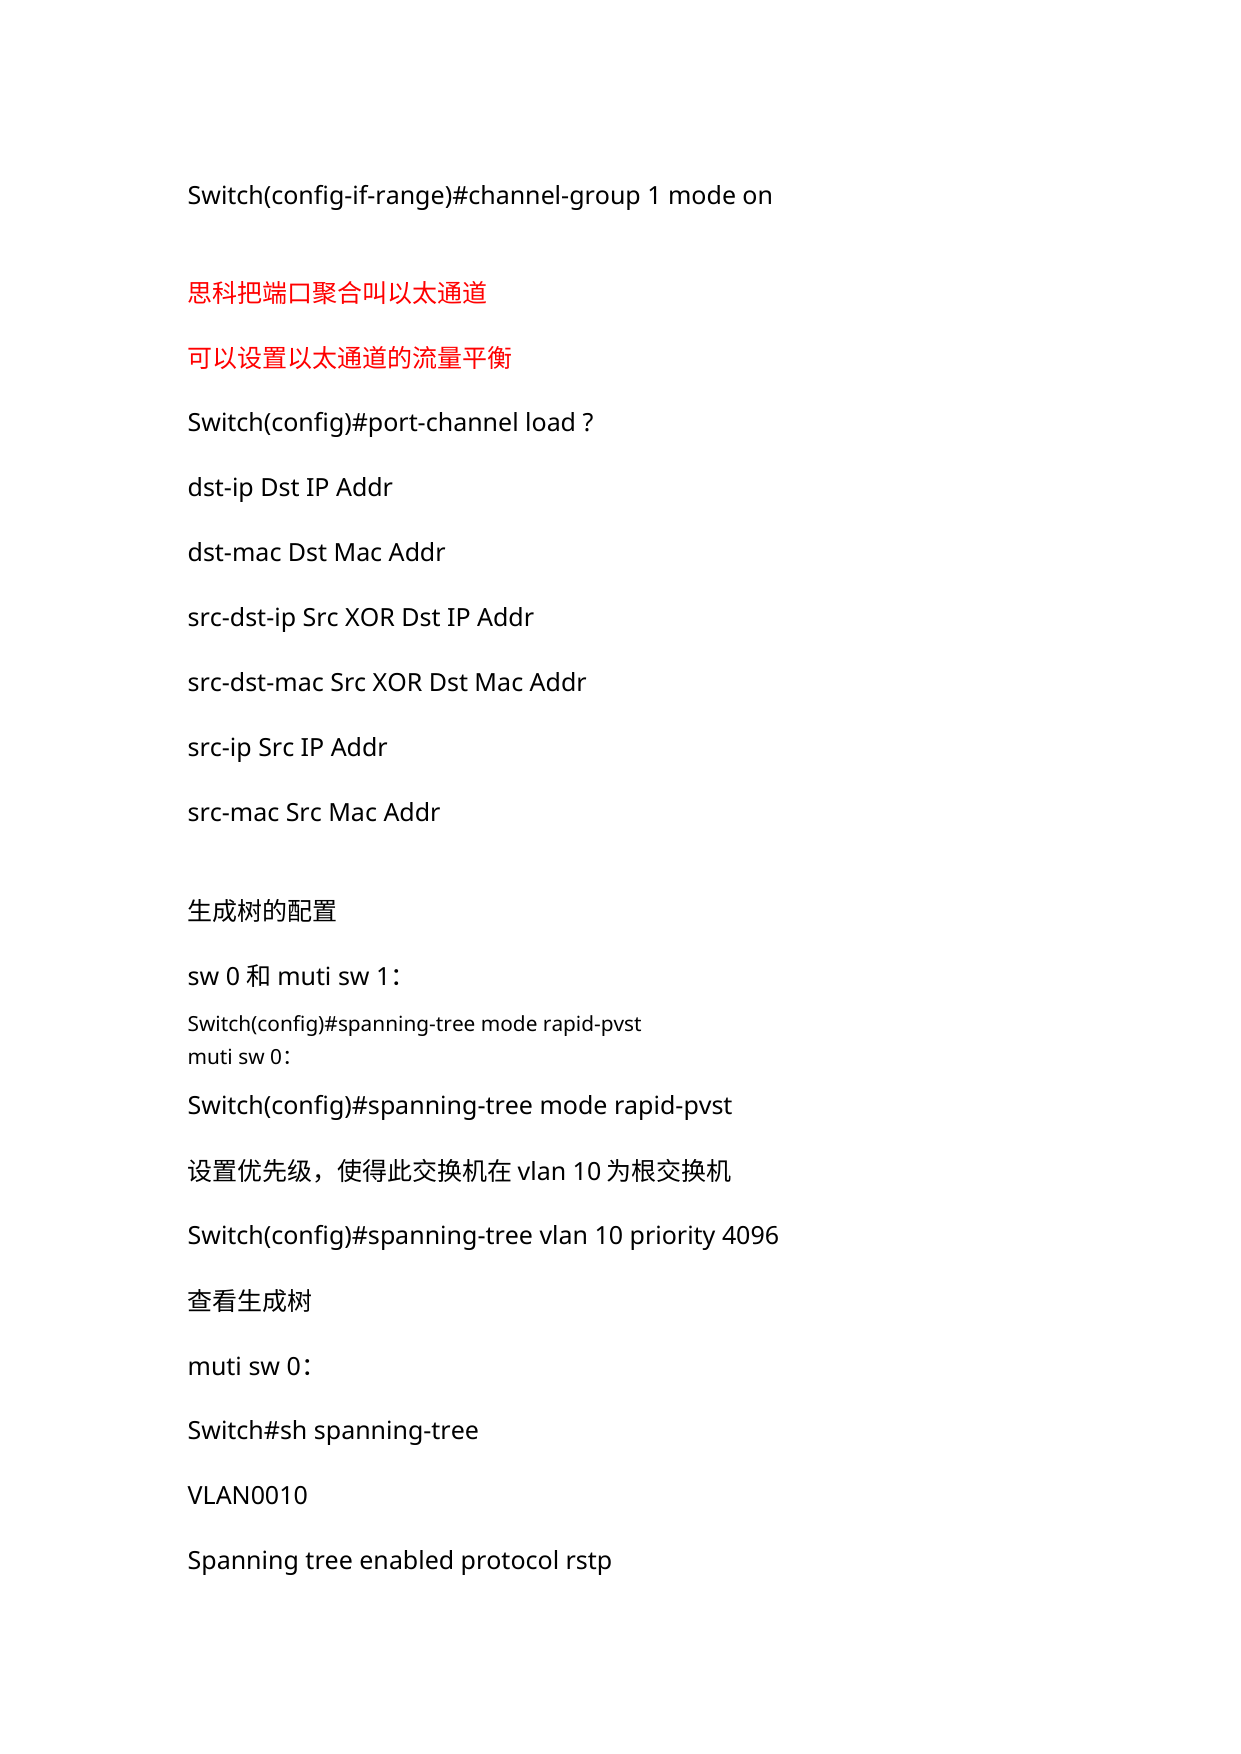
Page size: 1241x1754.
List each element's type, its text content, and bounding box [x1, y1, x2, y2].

text Switch#sh spanning-tree [187, 1397, 1053, 1462]
text src-ip Src IP Addr [187, 714, 1053, 779]
text 生成树的配置 [187, 877, 1053, 942]
text dst-mac Dst Mac Addr [187, 519, 1053, 584]
text 查看生成树 [187, 1267, 1053, 1332]
text src-mac Src Mac Addr [187, 779, 1053, 844]
text Switch(config)#spanning-tree vlan 10 priority 4096 [187, 1202, 1053, 1267]
text Switch(config-if-range)#channel-group 1 mode on [187, 162, 1053, 227]
text src-dst-mac Src XOR Dst Mac Addr [187, 649, 1053, 714]
text muti sw 0： [187, 1039, 1053, 1072]
text 思科把端口聚合叫以太通道 [187, 259, 1053, 324]
text src-dst-ip Src XOR Dst IP Addr [187, 584, 1053, 649]
text dst-ip Dst IP Addr [187, 454, 1053, 519]
text sw 0 和 muti sw 1： [187, 942, 1053, 1007]
text Switch(config)#spanning-tree mode rapid-pvst [187, 1007, 1053, 1039]
text Spanning tree enabled protocol rstp [187, 1527, 1053, 1592]
text 可以设置以太通道的流量平衡 [187, 324, 1053, 389]
text VLAN0010 [187, 1462, 1053, 1527]
text muti sw 0： [187, 1332, 1053, 1397]
text 设置优先级，使得此交换机在vlan 10为根交换机 [187, 1137, 1053, 1202]
text Switch(config)#spanning-tree mode rapid-pvst [187, 1072, 1053, 1137]
text Switch(config)#port-channel load ? [187, 389, 1053, 454]
